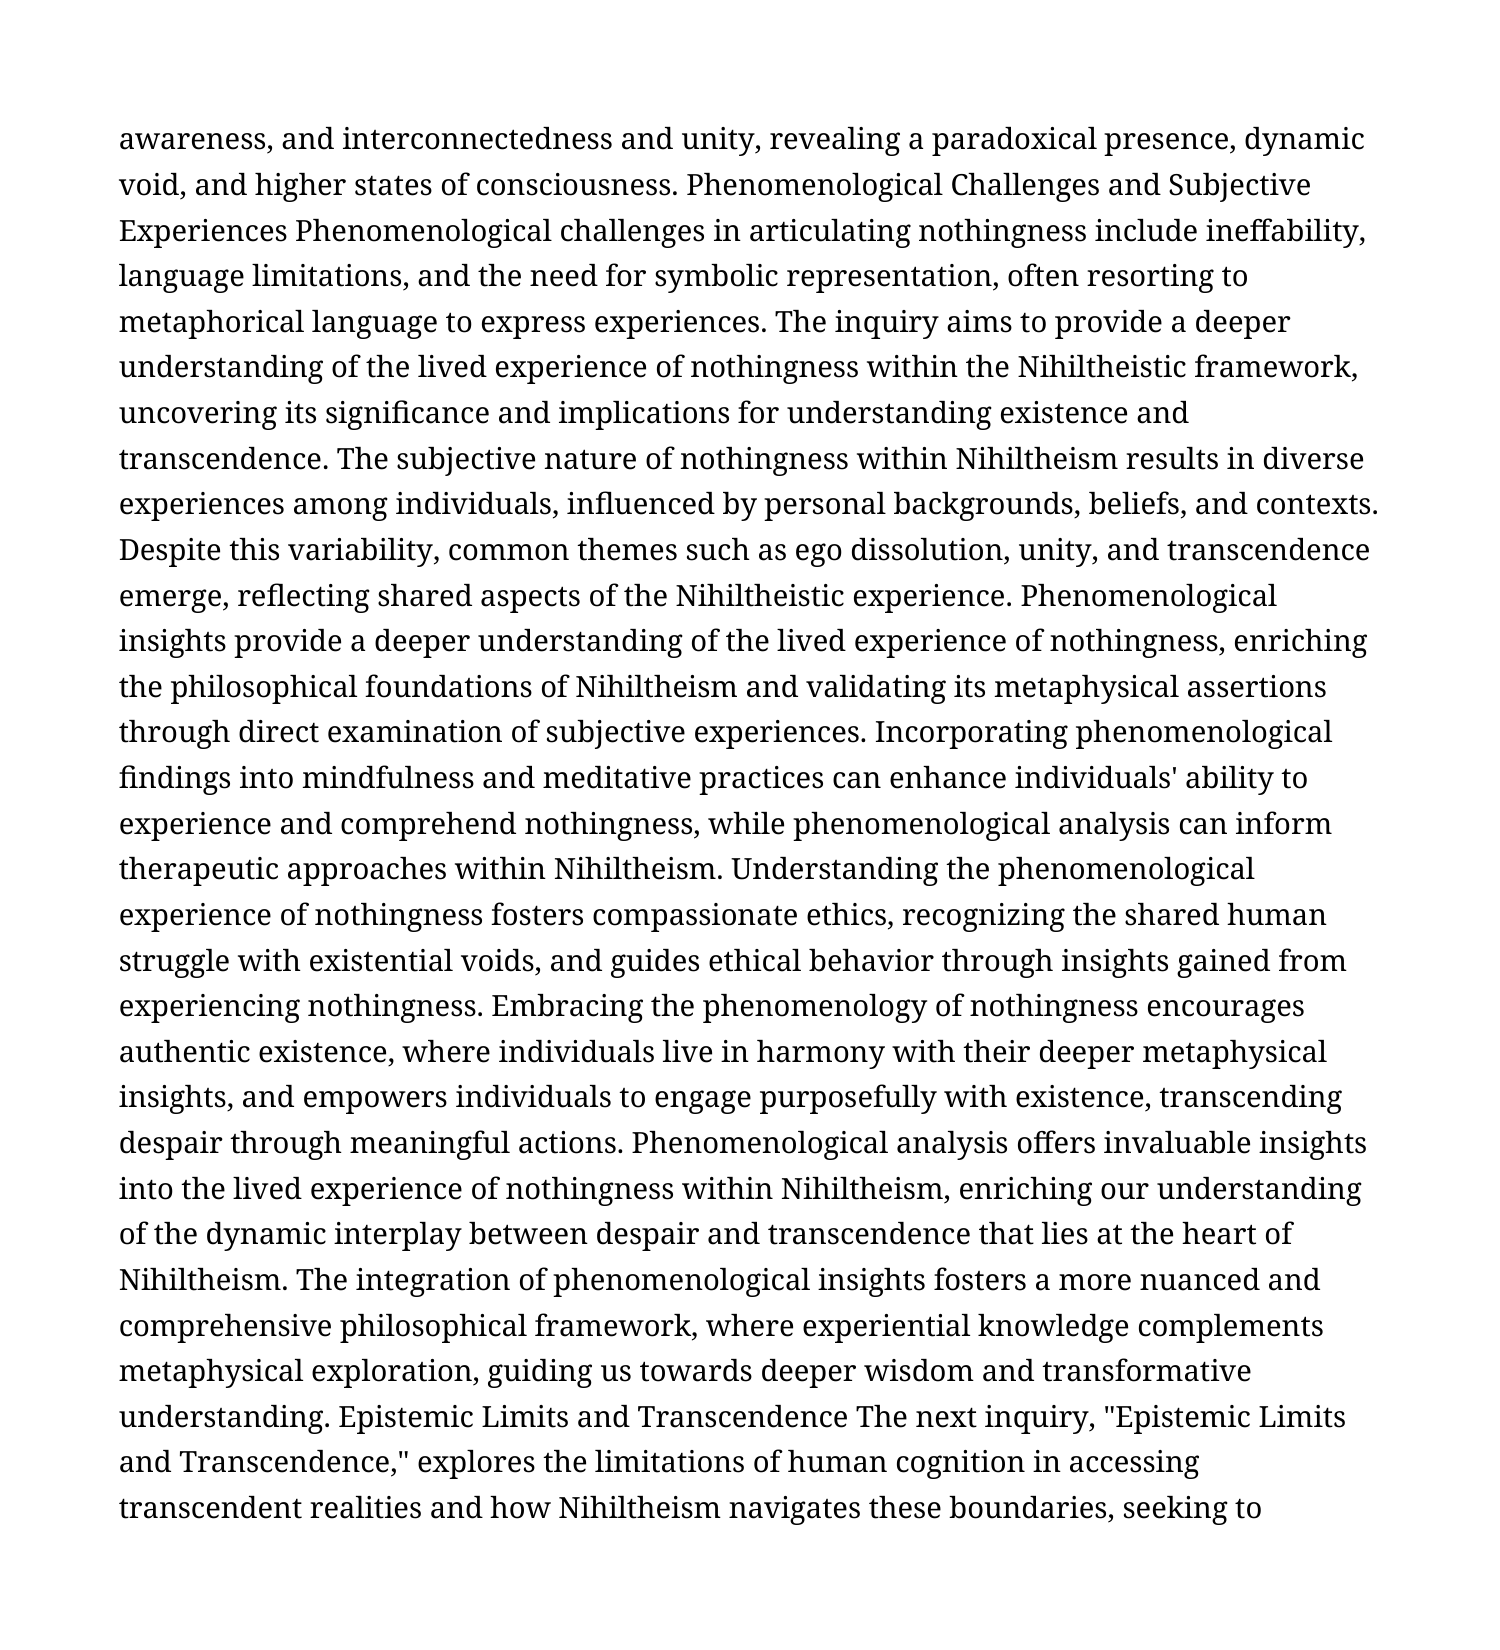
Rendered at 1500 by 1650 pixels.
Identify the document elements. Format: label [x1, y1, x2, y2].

text [118, 118, 1381, 1527]
